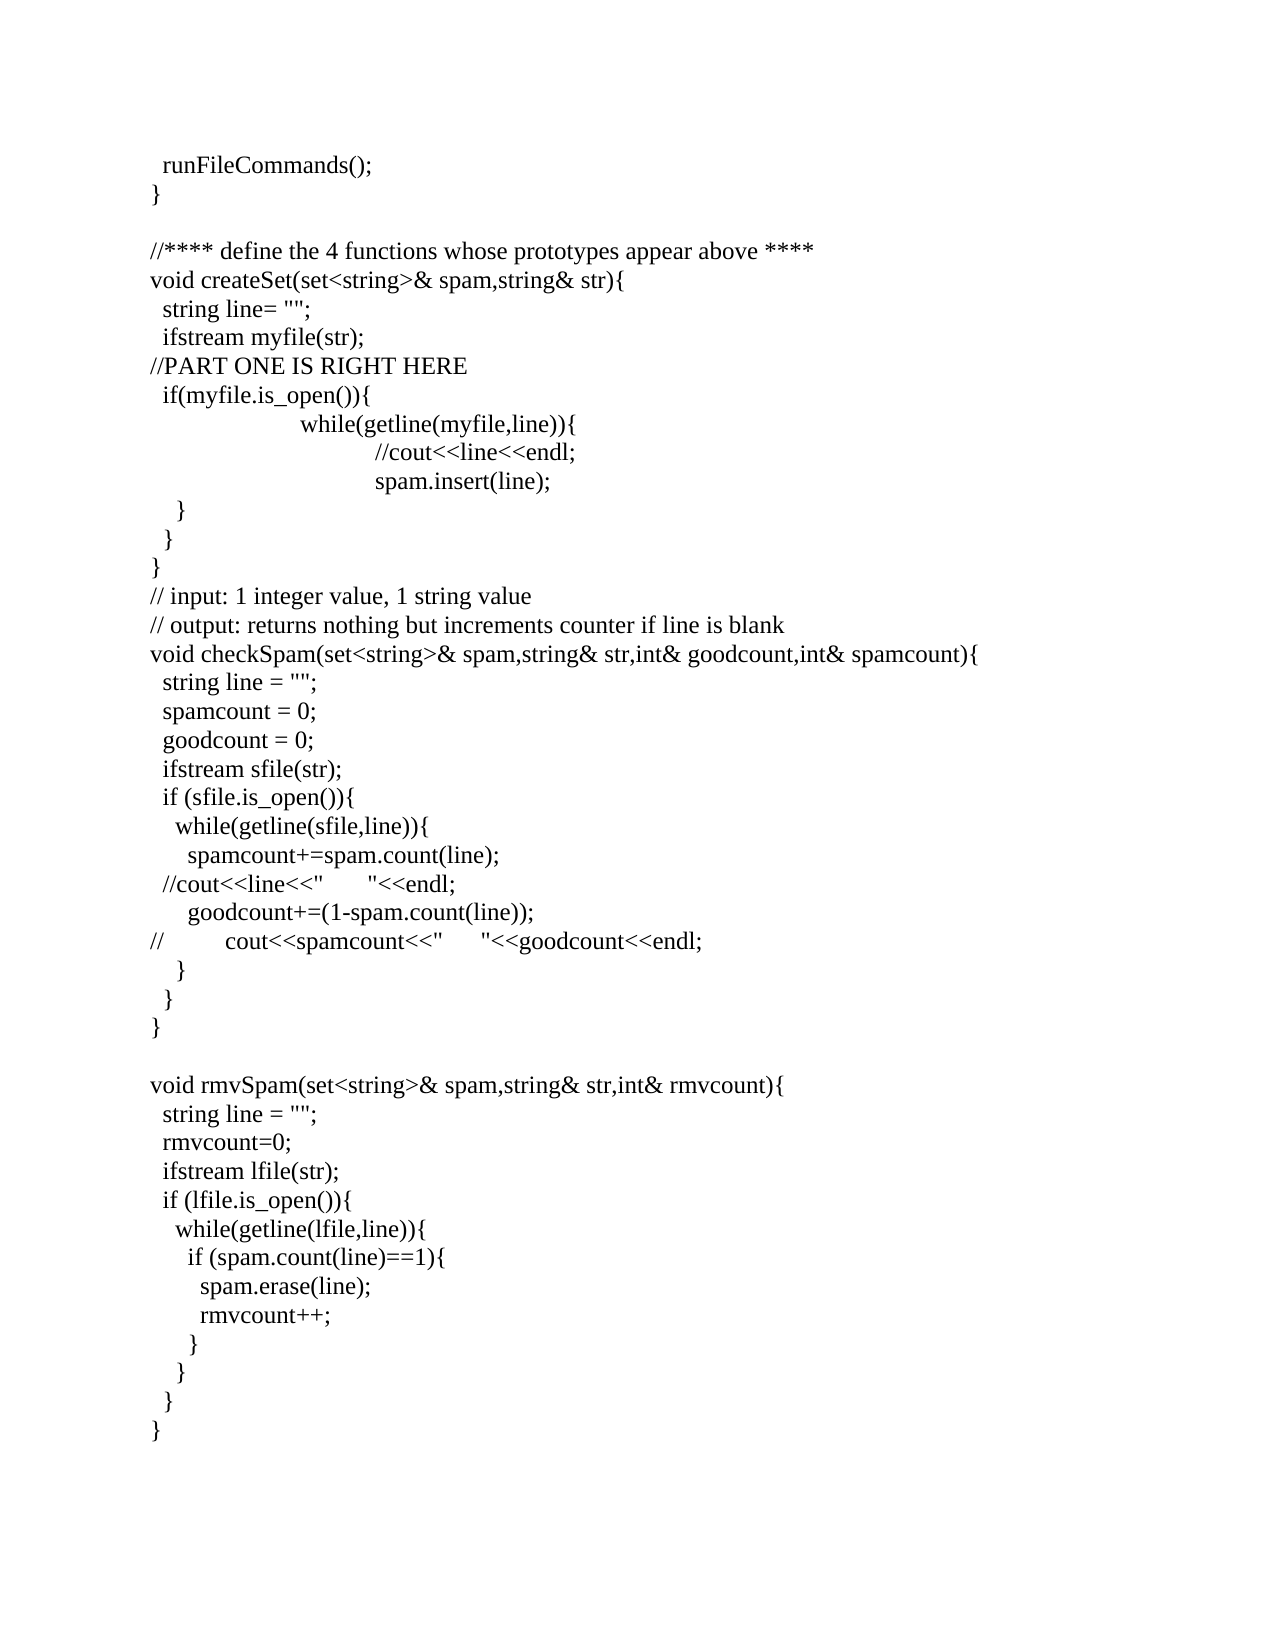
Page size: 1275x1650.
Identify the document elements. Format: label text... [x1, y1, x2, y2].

text void rmvSpam(set<string>& spam,string& str,int& rmvcount){ [150, 1070, 1125, 1099]
text } [150, 1012, 1125, 1041]
text void createSet(set<string>& spam,string& str){ [150, 265, 1125, 294]
text // input: 1 integer value, 1 string value [150, 581, 1125, 610]
text //**** define the 4 functions whose prototypes appear above **** [150, 236, 1125, 265]
text rmvcount=0; [150, 1127, 1125, 1156]
text } [150, 1386, 1125, 1415]
text if (sfile.is_open()){ [150, 782, 1125, 811]
text } [150, 1329, 1125, 1357]
text } [150, 179, 1125, 207]
text // cout<<spamcount<<" "<<goodcount<<endl; [150, 926, 1125, 955]
text //cout<<line<<" "<<endl; [150, 869, 1125, 897]
text } [150, 552, 1125, 581]
text while(getline(lfile,line)){ [150, 1214, 1125, 1242]
text spam.erase(line); [150, 1271, 1125, 1300]
text runFileCommands(); [150, 150, 1125, 179]
text // output: returns nothing but increments counter if line is blank [150, 610, 1125, 639]
text spam.insert(line); [150, 466, 1125, 495]
text spamcount = 0; [150, 696, 1125, 725]
text ifstream myfile(str); [150, 322, 1125, 351]
text //cout<<line<<endl; [150, 437, 1125, 466]
text string line = ""; [150, 1099, 1125, 1127]
text string line = ""; [150, 667, 1125, 696]
text goodcount = 0; [150, 725, 1125, 754]
text while(getline(myfile,line)){ [150, 409, 1125, 437]
text if (lfile.is_open()){ [150, 1185, 1125, 1214]
text string line= ""; [150, 294, 1125, 322]
text if(myfile.is_open()){ [150, 380, 1125, 409]
text while(getline(sfile,line)){ [150, 811, 1125, 840]
text } [150, 1415, 1125, 1444]
text if (spam.count(line)==1){ [150, 1242, 1125, 1271]
text goodcount+=(1-spam.count(line)); [150, 897, 1125, 926]
text ifstream sfile(str); [150, 754, 1125, 782]
text ifstream lfile(str); [150, 1156, 1125, 1185]
text } [150, 984, 1125, 1012]
text } [150, 1357, 1125, 1386]
text void checkSpam(set<string>& spam,string& str,int& goodcount,int& spamcount){ [150, 639, 1125, 667]
text rmvcount++; [150, 1300, 1125, 1329]
text } [150, 495, 1125, 524]
text } [150, 955, 1125, 984]
text spamcount+=spam.count(line); [150, 840, 1125, 869]
text //PART ONE IS RIGHT HERE [150, 351, 1125, 380]
text } [150, 524, 1125, 552]
